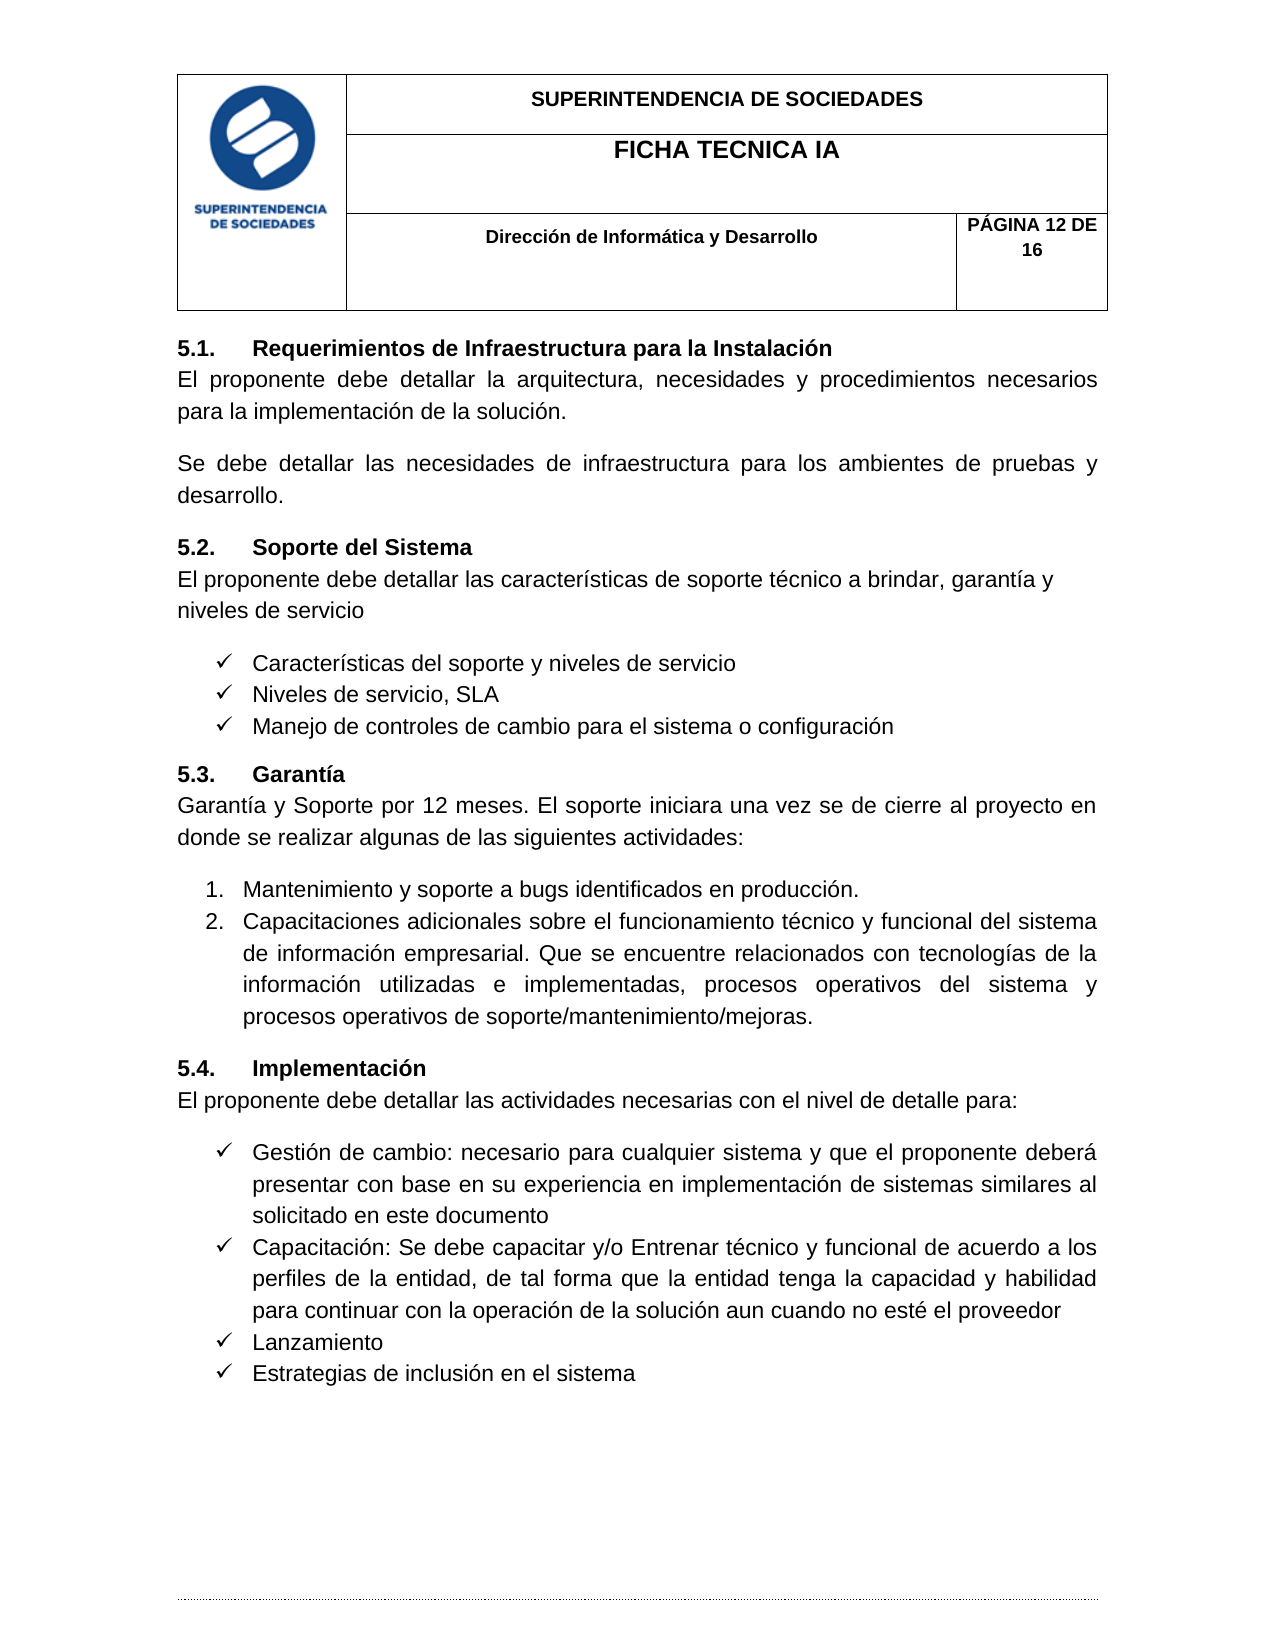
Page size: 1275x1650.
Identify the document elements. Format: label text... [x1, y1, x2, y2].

list Estrategias de inclusión en el sistema [214, 1360, 1098, 1386]
subtitle Requerimientos de Infraestructura para la Instalación [177, 334, 1098, 361]
subtitle Soporte del Sistema [177, 534, 1098, 560]
text Garantía y Soporte por 12 meses. El soporte iniciara una vez se de cierre al proyecto en donde se realizar algunas de las siguientes actividades: [177, 792, 1098, 850]
list Características del soporte y niveles de servicio [214, 649, 1098, 676]
list Capacitación: Se debe capacitar y/o Entrenar técnico y funcional de acuerdo a los perfiles de la entidad, de tal forma que la entidad tenga la capacidad y habilidad para continuar con la operación de la solución aun cuando no esté el proveedor [214, 1234, 1098, 1323]
text El proponente debe detallar las actividades necesarias con el nivel de detalle para: [177, 1087, 1098, 1113]
text Se debe detallar las necesidades de infraestructura para los ambientes de pruebas y desarrollo. [177, 450, 1098, 508]
picture [190, 77, 333, 238]
list Mantenimiento y soporte a bugs identificados en producción. [205, 876, 1098, 903]
subtitle Garantía [177, 761, 1098, 787]
list Lanzamiento [214, 1328, 1098, 1355]
text El proponente debe detallar las características de soporte técnico a brindar, garantía y niveles de servicio [177, 566, 1098, 623]
text El proponente debe detallar la arquitectura, necesidades y procedimientos necesarios para la implementación de la solución. [177, 366, 1098, 424]
list Niveles de servicio, SLA [214, 681, 1098, 707]
list Capacitaciones adicionales sobre el funcionamiento técnico y funcional del sistema de información empresarial. Que se encuentre relacionados con tecnologías de la información utilizadas e implementadas, procesos operativos del sistema y procesos operativos de soporte/mantenimiento/mejoras. [205, 908, 1098, 1029]
list Manejo de controles de cambio para el sistema o configuración [214, 713, 1098, 739]
subtitle Implementación [177, 1055, 1098, 1081]
list Gestión de cambio: necesario para cualquier sistema y que el proponente deberá presentar con base en su experiencia en implementación de sistemas similares al solicitado en este documento [214, 1139, 1098, 1228]
